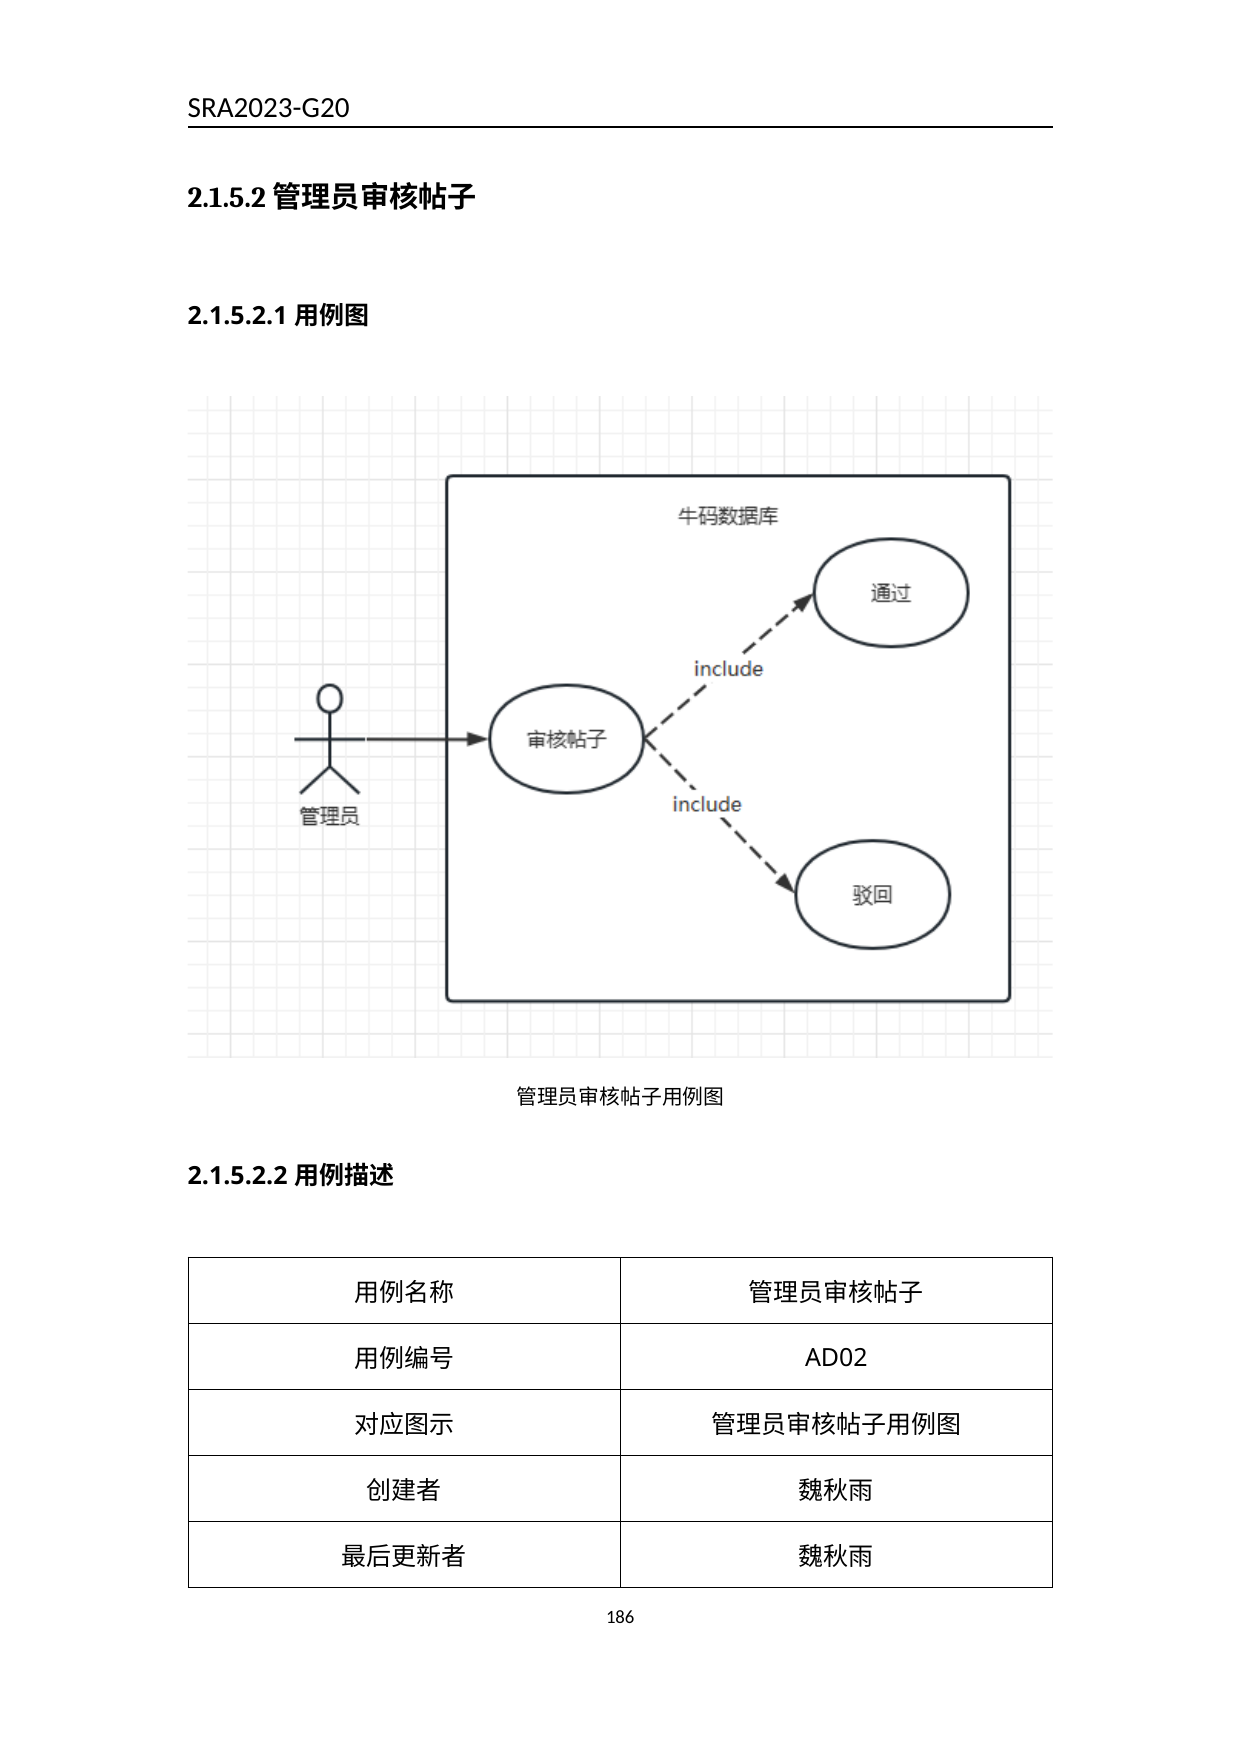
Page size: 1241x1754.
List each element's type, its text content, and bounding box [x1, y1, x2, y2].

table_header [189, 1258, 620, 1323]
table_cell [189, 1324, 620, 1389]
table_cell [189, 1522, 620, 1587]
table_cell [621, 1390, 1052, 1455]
text 管理员审核帖子用例图 [187, 1079, 1053, 1112]
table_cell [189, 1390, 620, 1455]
subtitle 2.1.5.2.1 用例图 [187, 281, 1053, 346]
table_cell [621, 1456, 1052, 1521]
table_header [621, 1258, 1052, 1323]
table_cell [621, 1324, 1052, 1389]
subtitle 2.1.5.2.2 用例描述 [187, 1141, 1053, 1206]
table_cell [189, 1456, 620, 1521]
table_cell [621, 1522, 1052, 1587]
subtitle 2.1.5.2 管理员审核帖子 [187, 162, 1053, 227]
picture [187, 396, 1053, 1058]
